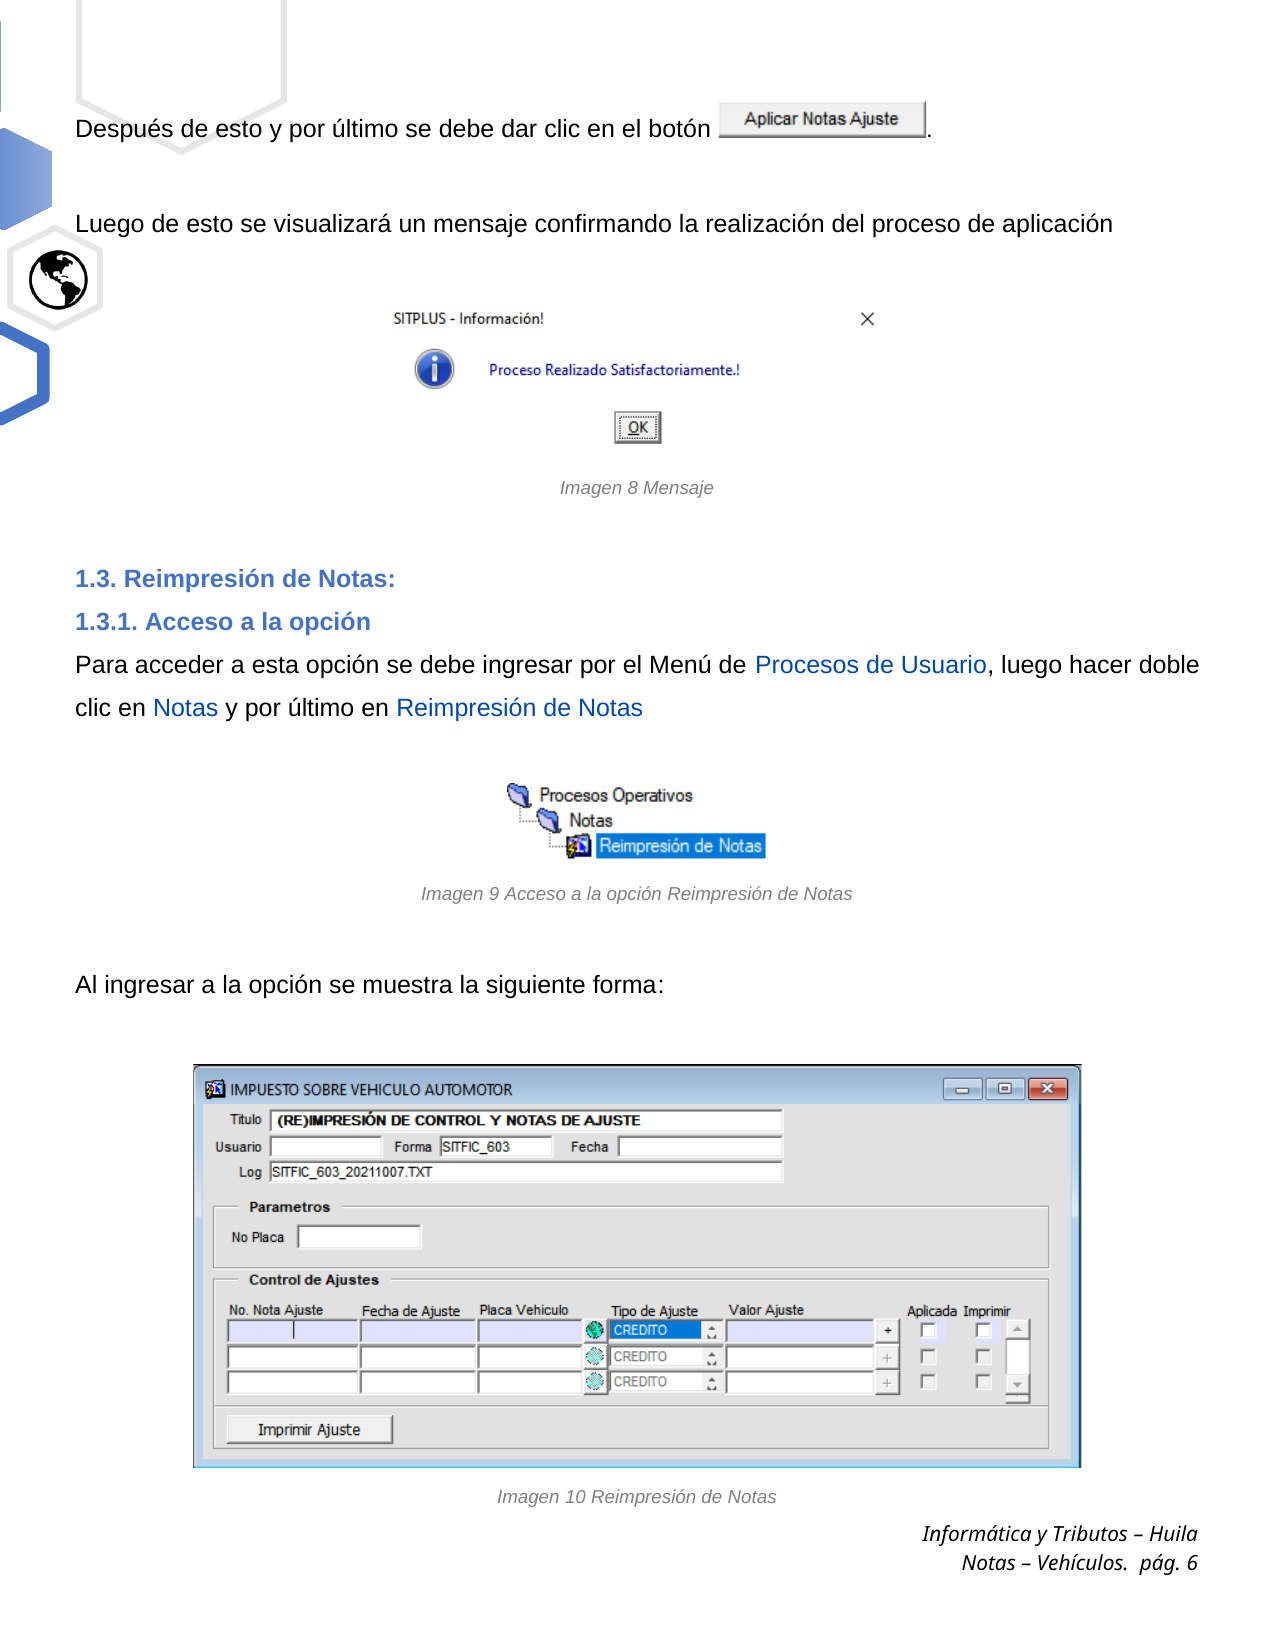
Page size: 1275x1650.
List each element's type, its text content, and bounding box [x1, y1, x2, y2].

subtitle 1.3.1. Acceso a la opción [75, 607, 1200, 636]
text Luego de esto se visualizará un mensaje confirmando la realización del proceso de aplicación [75, 209, 1200, 238]
text Después de esto y por último se debe dar clic en el botón . [75, 102, 1200, 143]
picture [507, 783, 768, 865]
text Imagen 9 Acceso a la opción Reimpresión de Notas [75, 883, 1200, 905]
picture [193, 1064, 1082, 1468]
picture [21, 242, 95, 317]
picture [390, 304, 885, 459]
text Imagen 10 Reimpresión de Notas [75, 1486, 1200, 1508]
text Imagen 8 Mensaje [75, 477, 1200, 498]
subtitle Reimpresión de Notas: [75, 564, 1200, 592]
text Al ingresar a la opción se muestra la siguiente forma: [75, 970, 1200, 999]
picture [718, 101, 927, 138]
text Para acceder a esta opción se debe ingresar por el Menú de Procesos de Usuario, luego hacer doble clic en Notas y por último en Reimpresión de Notas [75, 650, 1200, 722]
